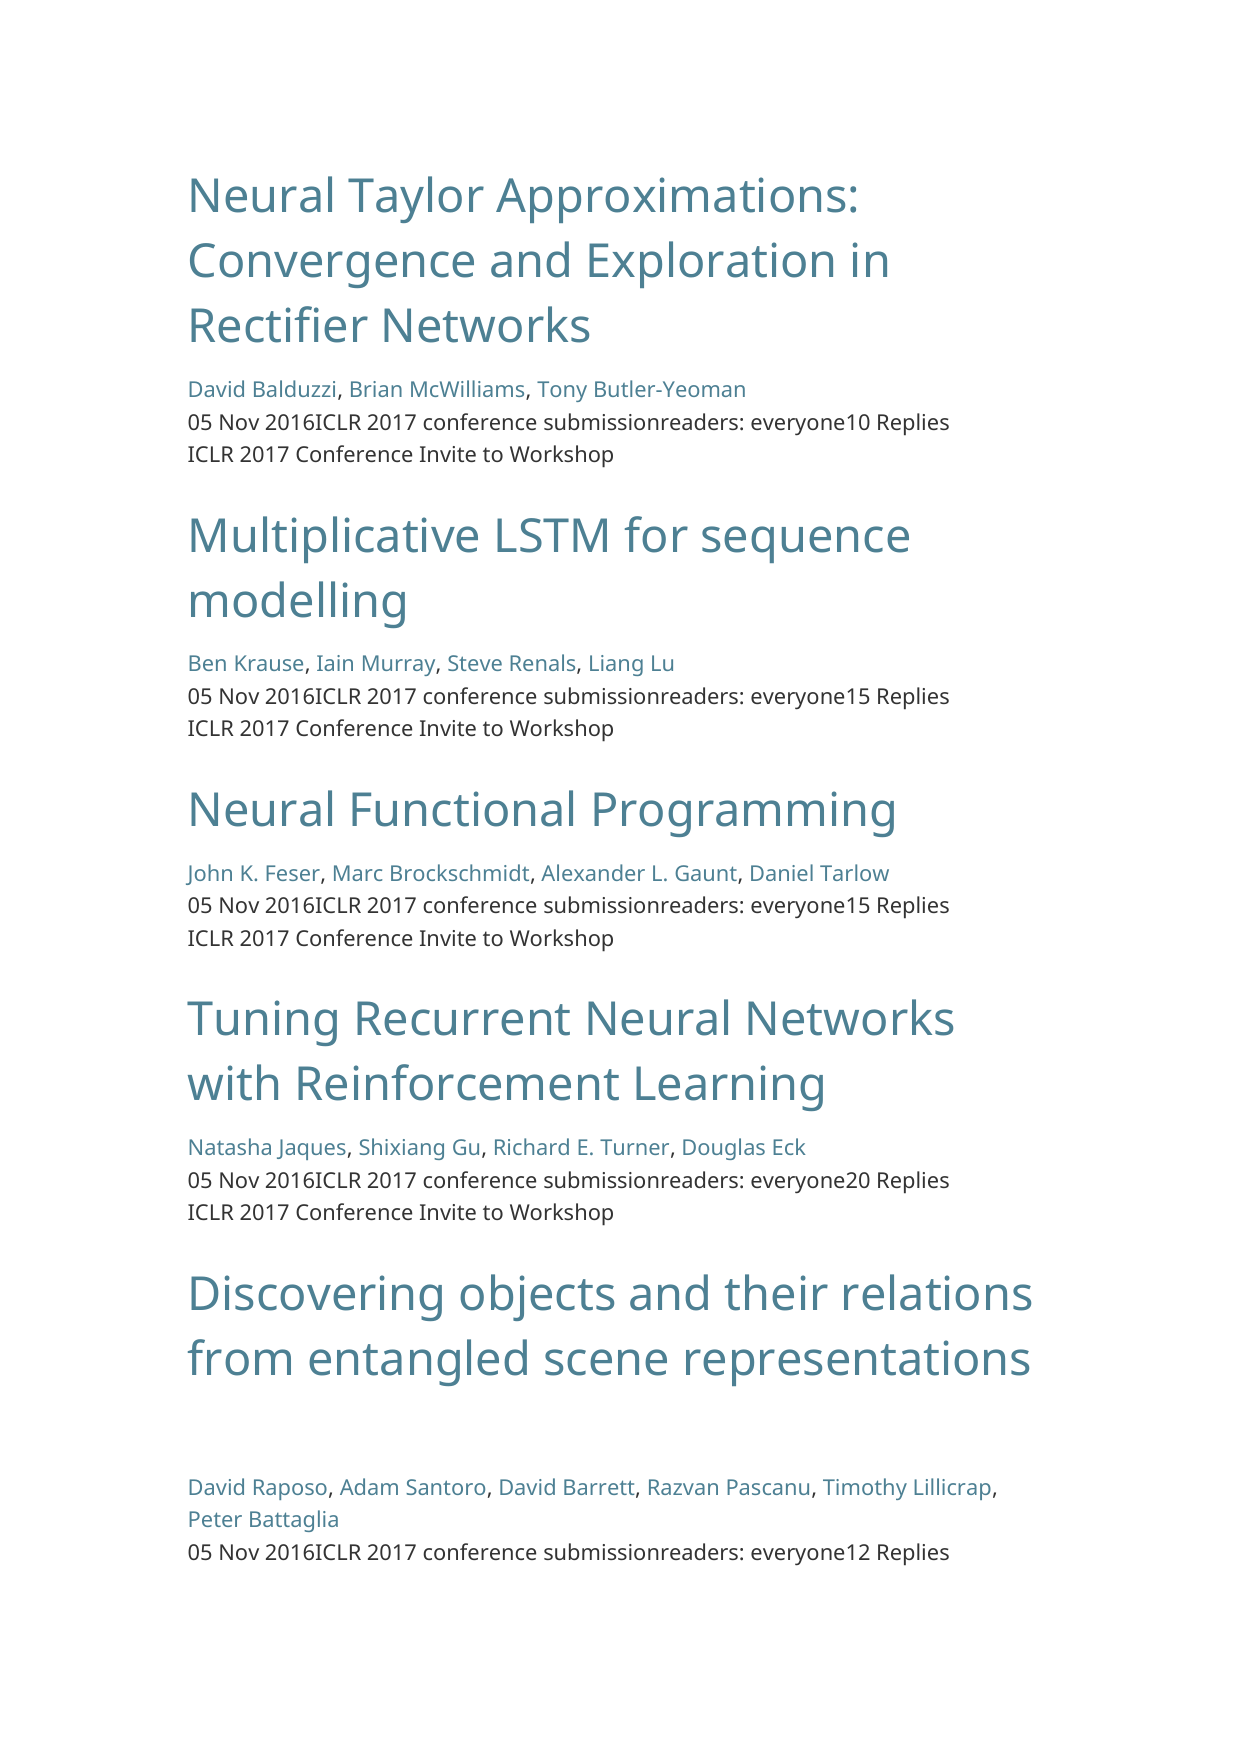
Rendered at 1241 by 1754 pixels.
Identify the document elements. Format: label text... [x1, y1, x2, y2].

text ICLR 2017 Conference Invite to Workshop [187, 438, 1053, 470]
text Neural Taylor Approximations: Convergence and Exploration in Rectifier Networks [187, 162, 1053, 357]
text Discovering objects and their relations from entangled scene representations [187, 1259, 1053, 1454]
text ICLR 2017 Conference Invite to Workshop [187, 921, 1053, 954]
text Ben Krause, Iain Murray, Steve Renals, Liang Lu [187, 647, 1053, 679]
text ‎05‎ ‎Nov‎ ‎2016ICLR 2017 conference submissionreaders: everyone20 Replies [187, 1163, 1053, 1196]
text David Raposo, Adam Santoro, David Barrett, Razvan Pascanu, Timothy Lillicrap, Peter Battaglia [187, 1470, 1053, 1535]
text ‎05‎ ‎Nov‎ ‎2016ICLR 2017 conference submissionreaders: everyone12 Replies [187, 1535, 1053, 1568]
text Multiplicative LSTM for sequence modelling [187, 501, 1053, 631]
text ‎05‎ ‎Nov‎ ‎2016ICLR 2017 conference submissionreaders: everyone15 Replies [187, 889, 1053, 921]
text ‎05‎ ‎Nov‎ ‎2016ICLR 2017 conference submissionreaders: everyone10 Replies [187, 405, 1053, 438]
text John K. Feser, Marc Brockschmidt, Alexander L. Gaunt, Daniel Tarlow [187, 856, 1053, 889]
text Natasha Jaques, Shixiang Gu, Richard E. Turner, Douglas Eck [187, 1131, 1053, 1163]
text Neural Functional Programming [187, 776, 1053, 841]
text ICLR 2017 Conference Invite to Workshop [187, 712, 1053, 744]
text Tuning Recurrent Neural Networks with Reinforcement Learning [187, 985, 1053, 1115]
text David Balduzzi, Brian McWilliams, Tony Butler-Yeoman [187, 373, 1053, 405]
text ICLR 2017 Conference Invite to Workshop [187, 1196, 1053, 1228]
text ‎05‎ ‎Nov‎ ‎2016ICLR 2017 conference submissionreaders: everyone15 Replies [187, 679, 1053, 712]
